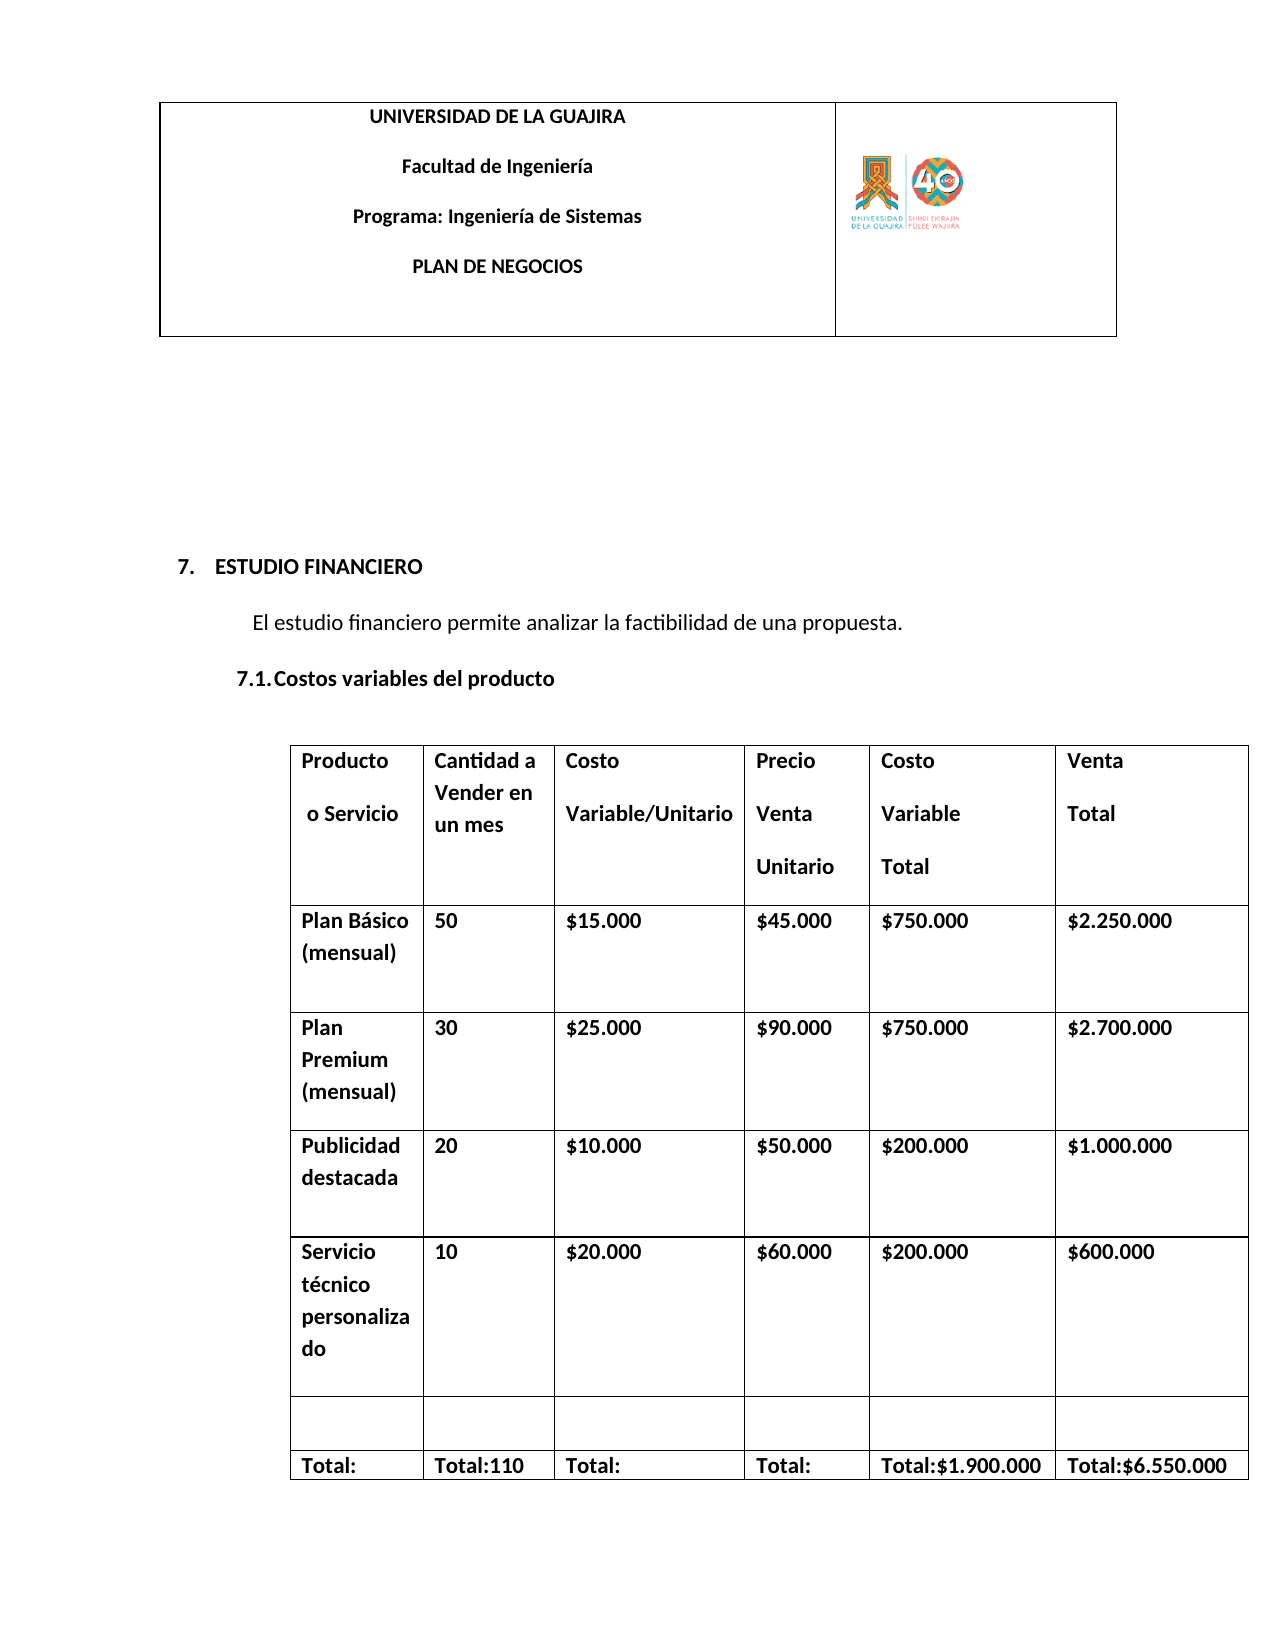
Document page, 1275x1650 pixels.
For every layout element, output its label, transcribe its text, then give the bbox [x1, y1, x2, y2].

picture [846, 152, 979, 237]
table_cell [745, 1397, 869, 1450]
table_cell $1.000.000 [1056, 1131, 1248, 1236]
table_cell Total:$6.550.000 [1056, 1451, 1248, 1479]
table_cell Plan Premium (mensual) [291, 1013, 423, 1130]
table_cell 20 [424, 1131, 554, 1236]
table_cell [424, 1397, 554, 1450]
table_cell Servicio técnico personalizado [291, 1238, 423, 1396]
list ESTUDIO FINANCIERO [177, 552, 1098, 580]
table_cell $15.000 [555, 906, 744, 1012]
table_header Producto o Servicio [291, 746, 423, 905]
table_cell $2.250.000 [1056, 906, 1248, 1012]
table_header Costo Variable/Unitario [555, 746, 744, 905]
table_cell $20.000 [555, 1238, 744, 1396]
table_header Cantidad a Vender en un mes [424, 746, 554, 905]
table_cell $200.000 [870, 1238, 1055, 1396]
table_header Precio Venta Unitario [745, 746, 869, 905]
table_cell $45.000 [745, 906, 869, 1012]
table_cell $200.000 [870, 1131, 1055, 1236]
table_cell $60.000 [745, 1238, 869, 1396]
table_cell [870, 1397, 1055, 1450]
table_cell Total:$1.900.000 [870, 1451, 1055, 1479]
table_cell $750.000 [870, 1013, 1055, 1130]
list Costos variables del producto [236, 664, 1098, 692]
table_cell [291, 1397, 423, 1450]
table_cell [1056, 1397, 1248, 1450]
text El estudio financiero permite analizar la factibilidad de una propuesta. [252, 608, 1098, 636]
table_cell $50.000 [745, 1131, 869, 1236]
table_header Venta Total [1056, 746, 1248, 905]
table_header Costo Variable Total [870, 746, 1055, 905]
table_cell $750.000 [870, 906, 1055, 1012]
table_cell Total: [291, 1451, 423, 1479]
table_cell $90.000 [745, 1013, 869, 1130]
table_cell 30 [424, 1013, 554, 1130]
table_cell $2.700.000 [1056, 1013, 1248, 1130]
table_cell Total: [745, 1451, 869, 1479]
table_cell Total: [555, 1451, 744, 1479]
table_cell Total:110 [424, 1451, 554, 1479]
table_cell $10.000 [555, 1131, 744, 1236]
table_cell 50 [424, 906, 554, 1012]
table_cell Plan Básico (mensual) [291, 906, 423, 1012]
table_cell Publicidad destacada [291, 1131, 423, 1236]
table_cell [555, 1397, 744, 1450]
table_cell $600.000 [1056, 1238, 1248, 1396]
table_cell 10 [424, 1238, 554, 1396]
table_cell $25.000 [555, 1013, 744, 1130]
